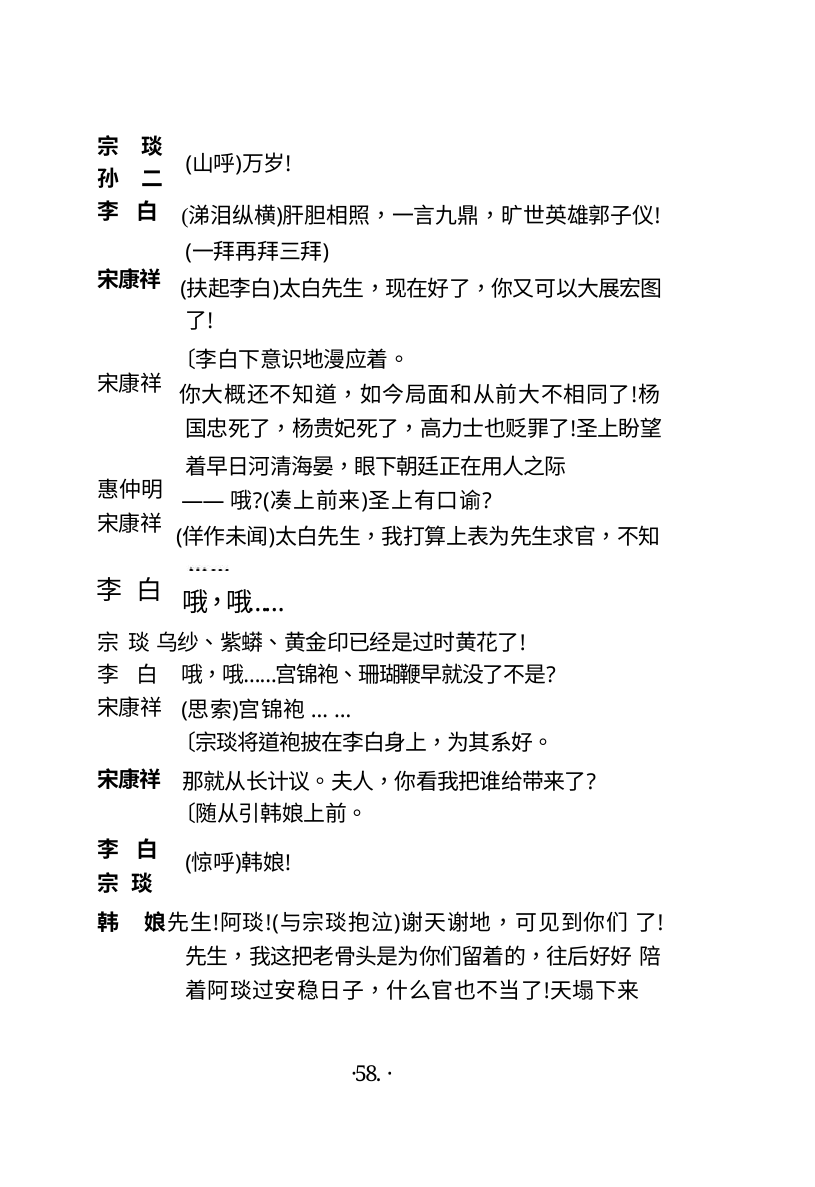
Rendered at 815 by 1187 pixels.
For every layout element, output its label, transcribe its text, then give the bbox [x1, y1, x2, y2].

text (山呼)万岁! [185, 149, 692, 178]
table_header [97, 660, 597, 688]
text 宋康祥 [97, 266, 165, 293]
text 韩 娘先生!阿琰!(与宗琰抱泣)谢天谢地，可见到你们 了!先生，我这把老骨头是为你们留着的，往后好好 陪着阿琰过安稳日子，什么官也不当了!天塌下来 [97, 907, 670, 1005]
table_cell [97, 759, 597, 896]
text 李 白 [90, 577, 165, 604]
text (扶起李白)太白先生，现在好了，你又可以大展宏图 了! [180, 273, 668, 335]
text 哦，哦…… [182, 590, 692, 617]
text 惠仲明 宋康祥 [97, 474, 164, 538]
picture [186, 565, 229, 571]
text 宋康祥 [97, 369, 165, 396]
text 你大概还不知道，如今局面和从前大不相同了!杨 国忠死了，杨贵妃死了，高力士也贬罪了!圣上盼望 [179, 379, 666, 443]
text 着早日河清海晏，眼下朝廷正在用人之际—— 哦?(凑上前来)圣上有口谕? [181, 451, 608, 515]
text 宗 琰 乌纱、紫蟒、黄金印已经是过时黄花了! [97, 627, 692, 656]
text 宗 琰 孙 二 李 白 [97, 131, 164, 226]
text (佯作未闻)太白先生，我打算上表为先生求官，不知 [176, 523, 692, 550]
text 〔李白下意识地漫应着。 [174, 346, 692, 373]
text (涕泪纵横)肝胆相照，一言九鼎，旷世英雄郭子仪! (一拜再拜三拜) [181, 200, 671, 266]
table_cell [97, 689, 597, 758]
